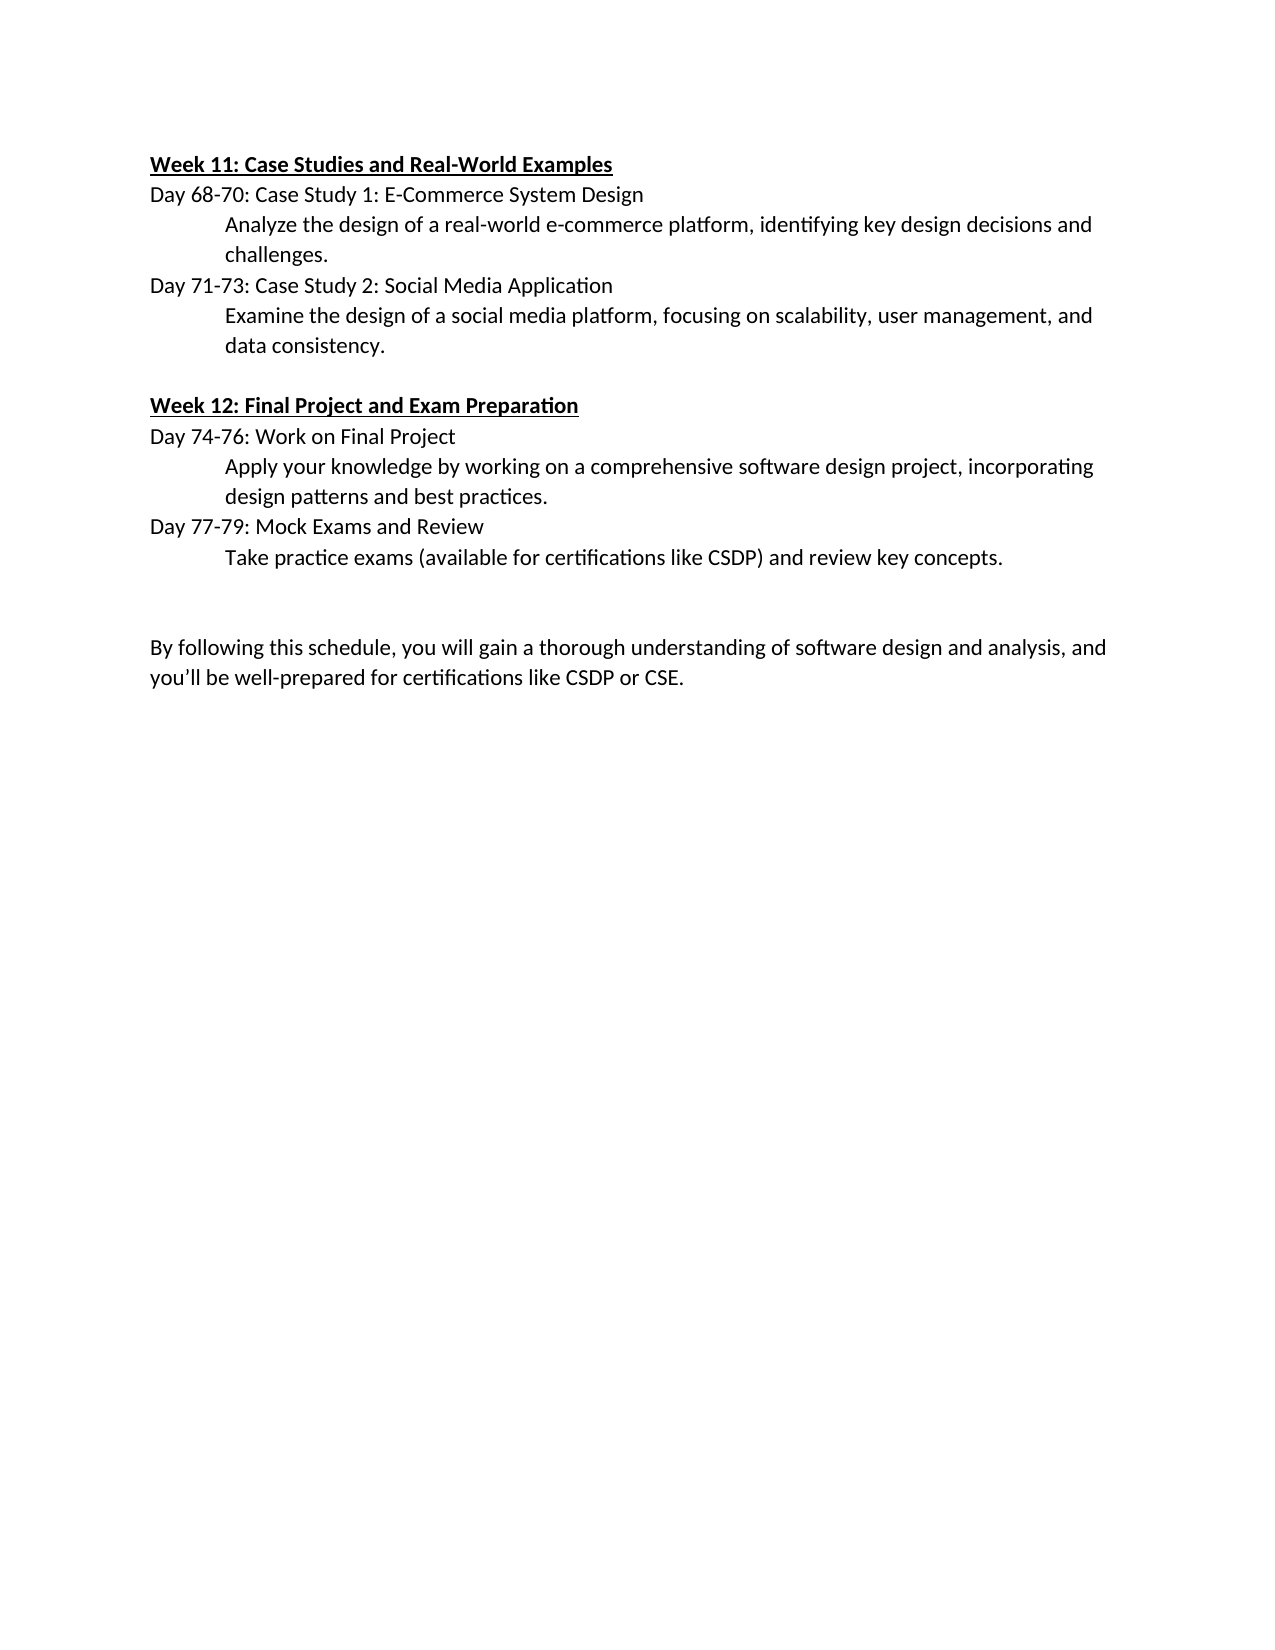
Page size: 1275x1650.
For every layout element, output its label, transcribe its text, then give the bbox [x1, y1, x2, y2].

text Week 11: Case Studies and Real-World Examples [150, 150, 1125, 178]
text Day 77-79: Mock Exams and Review [150, 512, 1125, 541]
text By following this schedule, you will gain a thorough understanding of software design and analysis, and you’ll be well-prepared for certifications like CSDP or CSE. [150, 633, 1125, 692]
text Week 12: Final Project and Exam Preparation [150, 392, 1125, 420]
text Day 68-70: Case Study 1: E-Commerce System Design [150, 180, 1125, 208]
text Take practice exams (available for certifications like CSDP) and review key concepts. [150, 543, 1125, 571]
text Examine the design of a social media platform, focusing on scalability, user management, and data consistency. [225, 301, 1125, 359]
text Day 74-76: Work on Final Project [150, 422, 1125, 450]
text Apply your knowledge by working on a comprehensive software design project, incorporating design patterns and best practices. [225, 452, 1125, 510]
text Analyze the design of a real-world e-commerce platform, identifying key design decisions and challenges. [225, 210, 1125, 269]
text Day 71-73: Case Study 2: Social Media Application [150, 271, 1125, 299]
